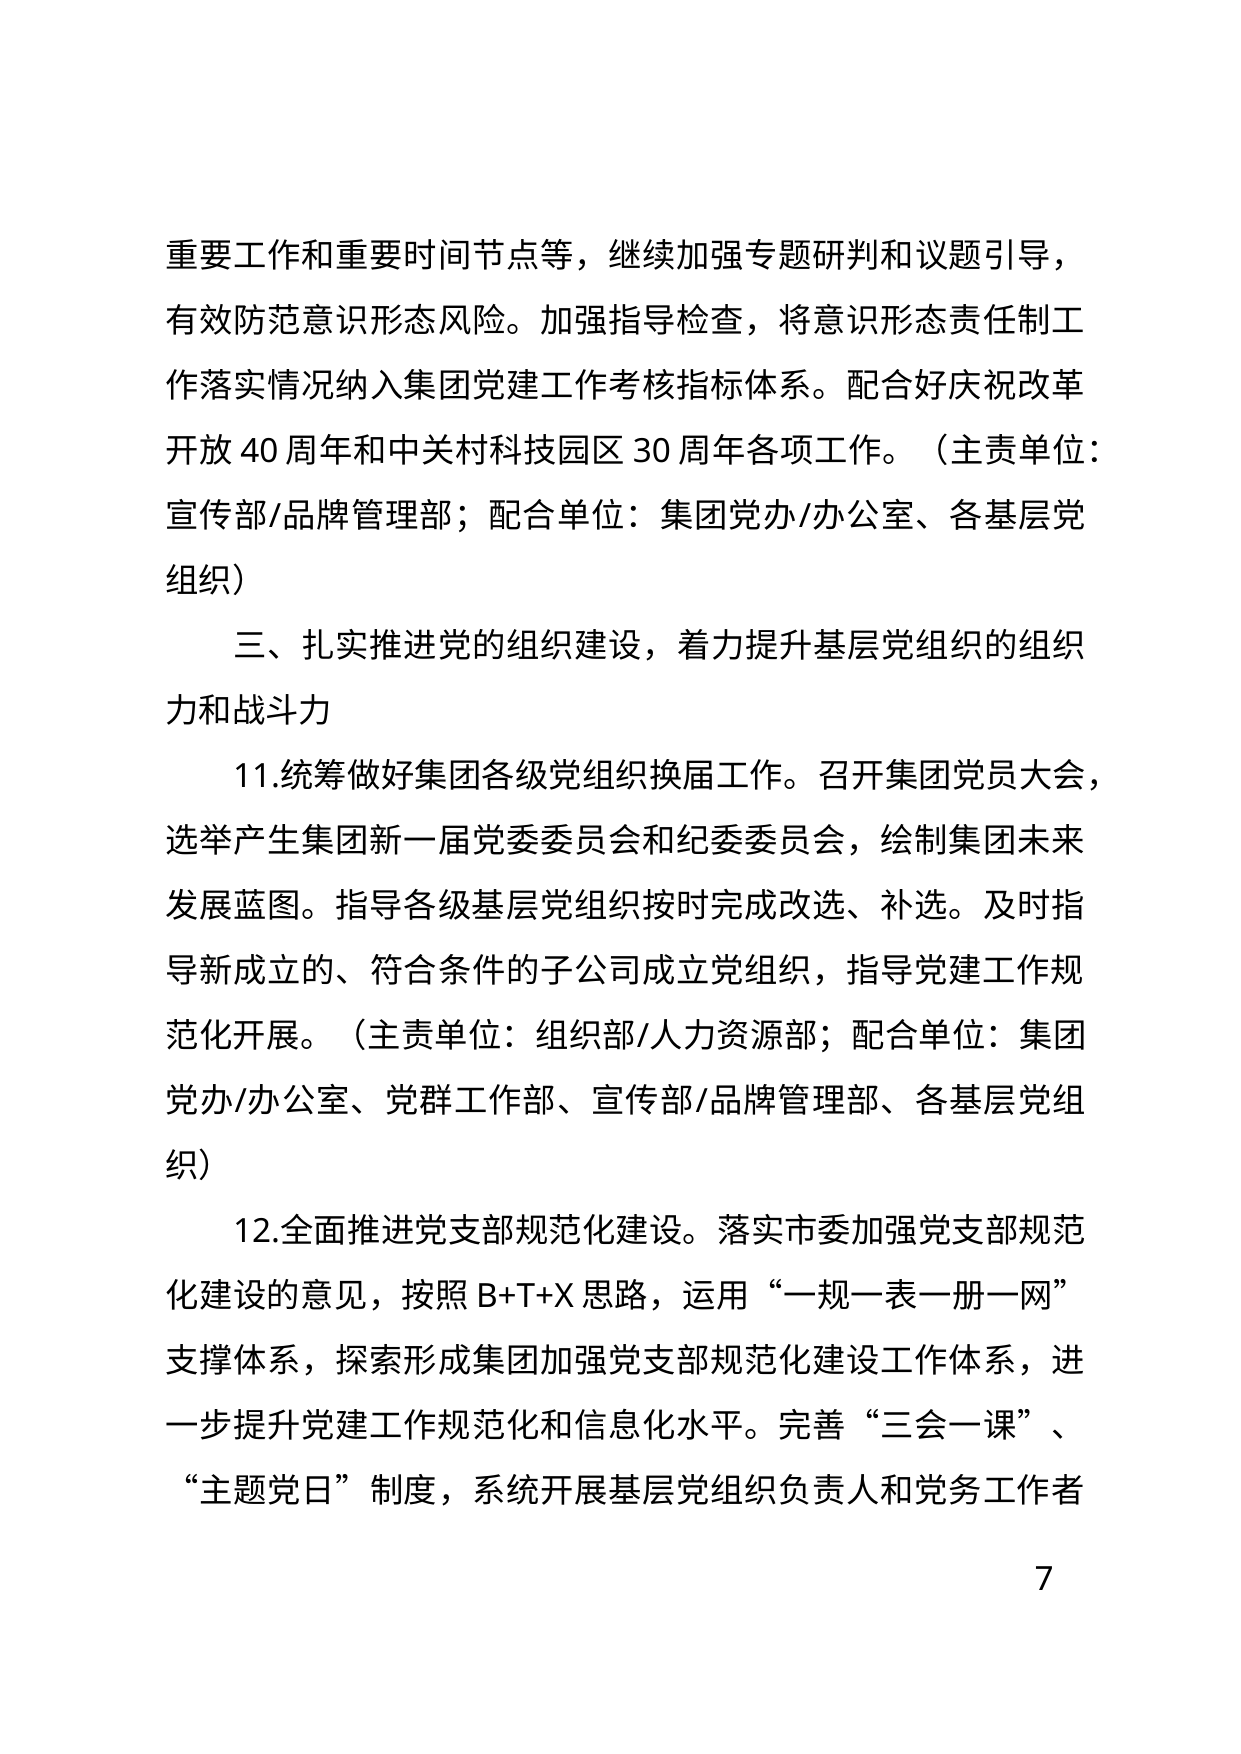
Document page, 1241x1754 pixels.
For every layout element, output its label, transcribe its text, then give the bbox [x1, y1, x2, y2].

text 三、扎实推进党的组织建设，着力提升基层党组织的组织力和战斗力 [165, 611, 1087, 741]
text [165, 1196, 1087, 1521]
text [165, 221, 1087, 611]
text 11.统筹做好集团各级党组织换届工作。召开集团党员大会，选举产生集团新一届党委委员会和纪委委员会，绘制集团未来发展蓝图。指导各级基层党组织按时完成改选、补选。及时指导新成立的、符合条件的子公司成立党组织，指导党建工作规范化开展。（主责单位：组织部/人力资源部；配合单位：集团党办/办公室、党群工作部、宣传部/品牌管理部、各基层党组织） [165, 741, 1087, 1196]
